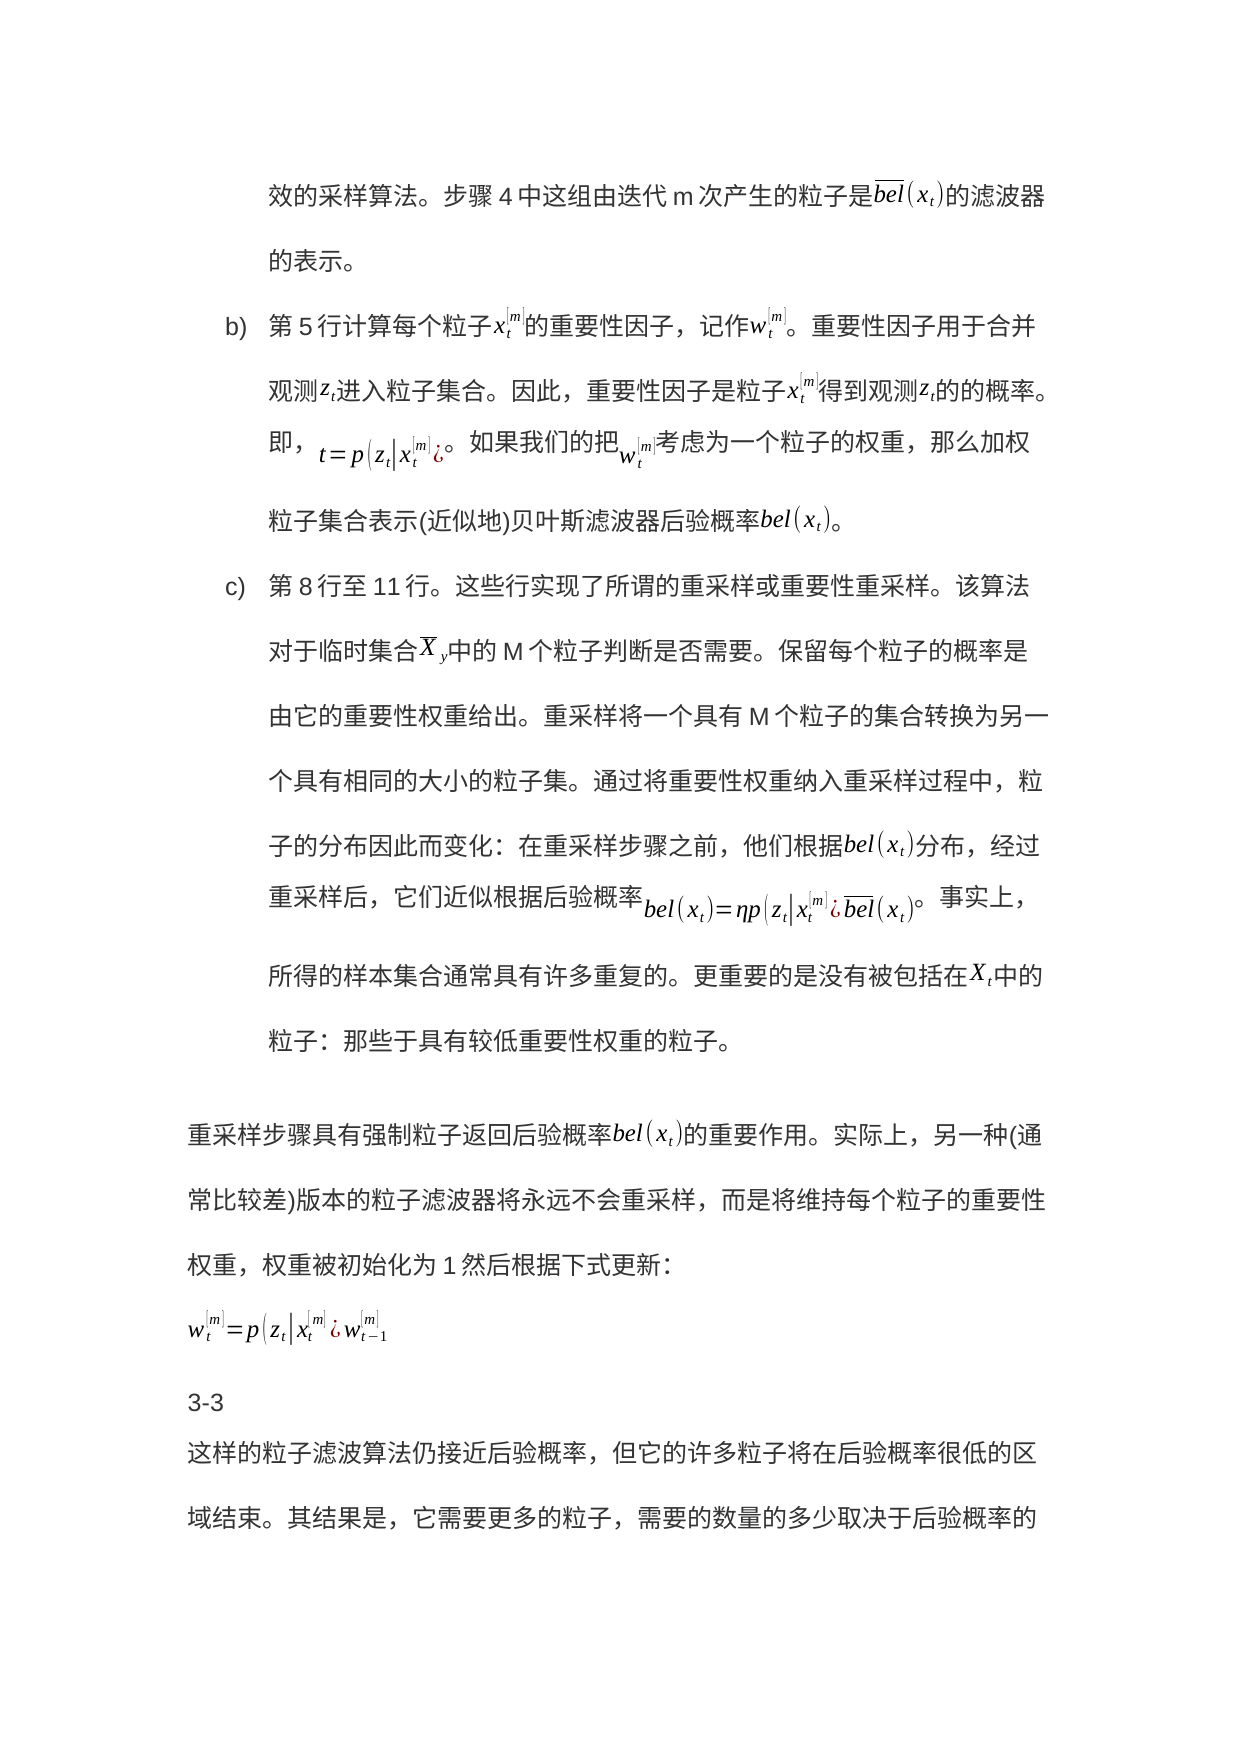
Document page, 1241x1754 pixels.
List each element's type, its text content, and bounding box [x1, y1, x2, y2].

list 第4行基于粒子和控制在时间t产生一个假想状态。所得采样由m作为索引，这表明它是由的第m个粒子产生的。该步骤包括从下一状态分布的采样。对于任意分布，没有从状态转移概率采样的统一公式。然而，生产实践中的许多主要分布具有有效的采样算法。步骤4中这组由迭代m次产生的粒子是的滤波器的表示。 [225, 162, 1053, 292]
list 第8行至11行。这些行实现了所谓的重采样或重要性重采样。该算法对于临时集合中的M个粒子判断是否需要。保留每个粒子的概率是由它的重要性权重给出。重采样将一个具有M个粒子的集合转换为另一个具有相同的大小的粒子集。通过将重要性权重纳入重采样过程中，粒子的分布因此而变化：在重采样步骤之前，他们根据分布，经过重采样后，它们近似根据后验概率。事实上，所得的样本集合通常具有许多重复的。更重要的是没有被包括在中的粒子：那些于具有较低重要性权重的粒子。 [225, 552, 1053, 1072]
list 第5行计算每个粒子的重要性因子，记作。重要性因子用于合并观测进入粒子集合。因此，重要性因子是粒子得到观测的的概率。即，。如果我们的把考虑为一个粒子的权重，那么加权粒子集合表示(近似地)贝叶斯滤波器后验概率。 [225, 292, 1053, 552]
text 重采样步骤具有强制粒子返回后验概率的重要作用。实际上，另一种(通常比较差)版本的粒子滤波器将永远不会重采样，而是将维持每个粒子的重要性权重，权重被初始化为1然后根据下式更新： [187, 1101, 1053, 1361]
text 3-3 [187, 1386, 1053, 1419]
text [187, 1419, 1053, 1549]
